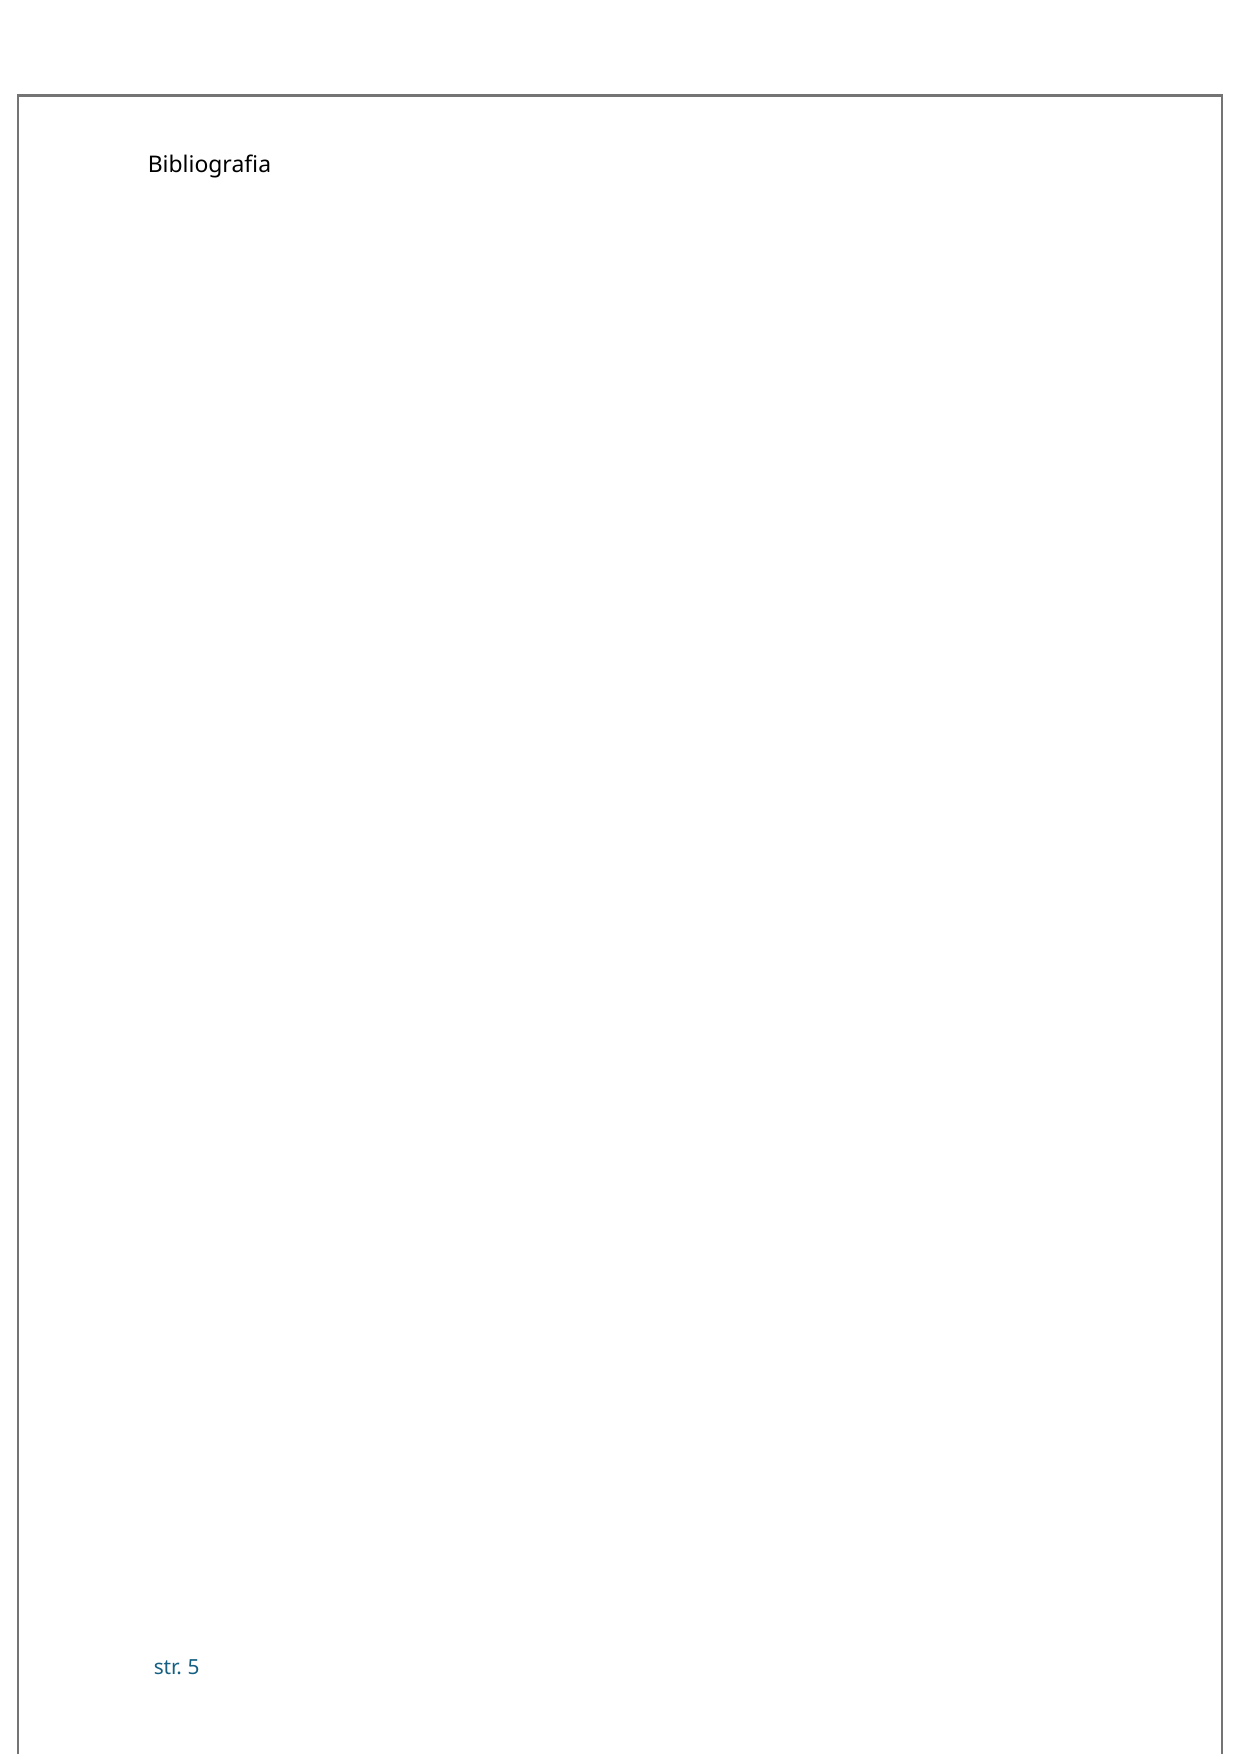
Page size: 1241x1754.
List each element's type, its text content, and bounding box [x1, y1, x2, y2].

text Bibliografia [148, 148, 1093, 179]
